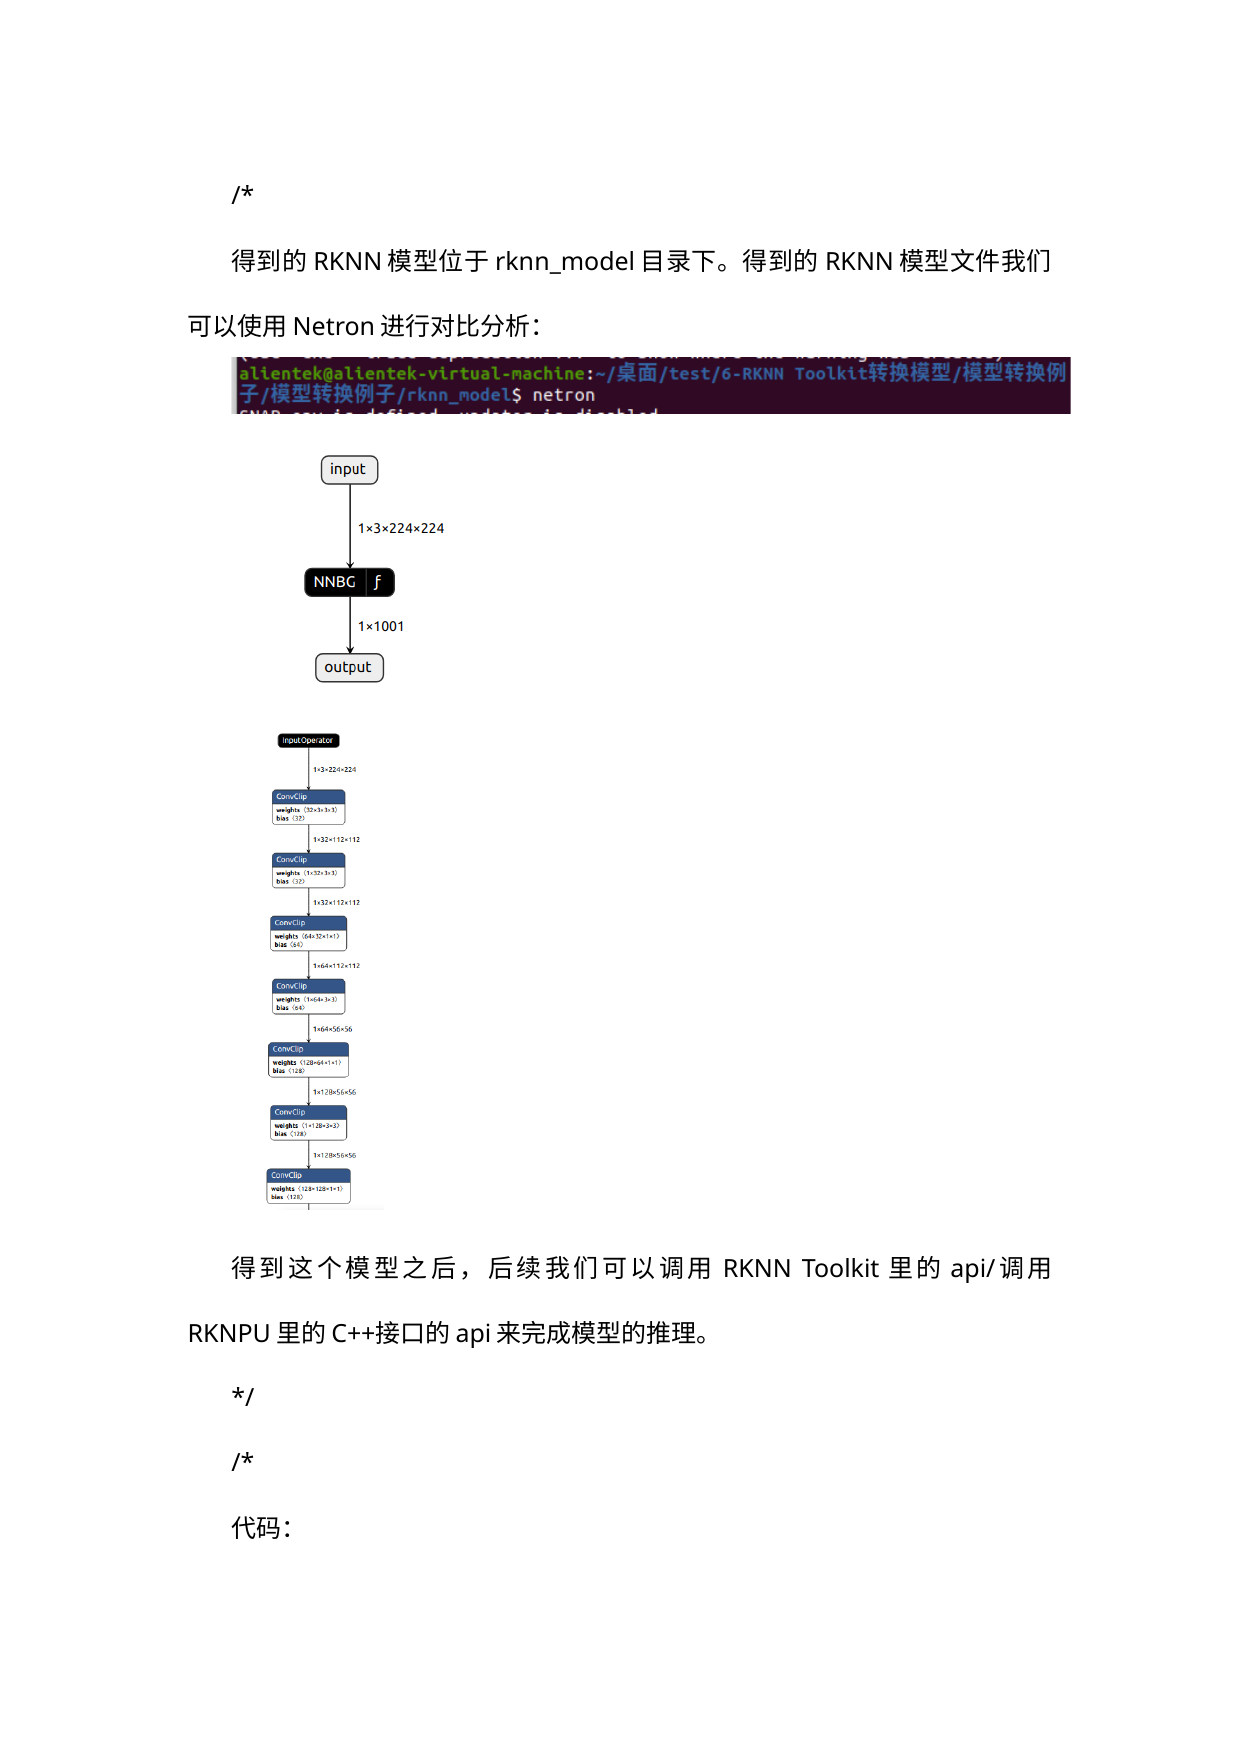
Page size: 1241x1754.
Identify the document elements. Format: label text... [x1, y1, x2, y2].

picture [231, 714, 385, 1210]
picture [231, 357, 1071, 414]
text */ [231, 1364, 1053, 1429]
text 得到的RKNN模型位于rknn_model目录下。得到的RKNN模型文件我们可以使用Netron进行对比分析： [187, 227, 1053, 357]
text 代码： [231, 1494, 1053, 1559]
text 得到这个模型之后，后续我们可以调用RKNN Toolkit里的api/调用RKNPU里的C++接口的api来完成模型的推理。 [187, 1234, 1053, 1364]
text /* [231, 1429, 1053, 1494]
text /* [231, 162, 1053, 227]
picture [231, 422, 479, 709]
